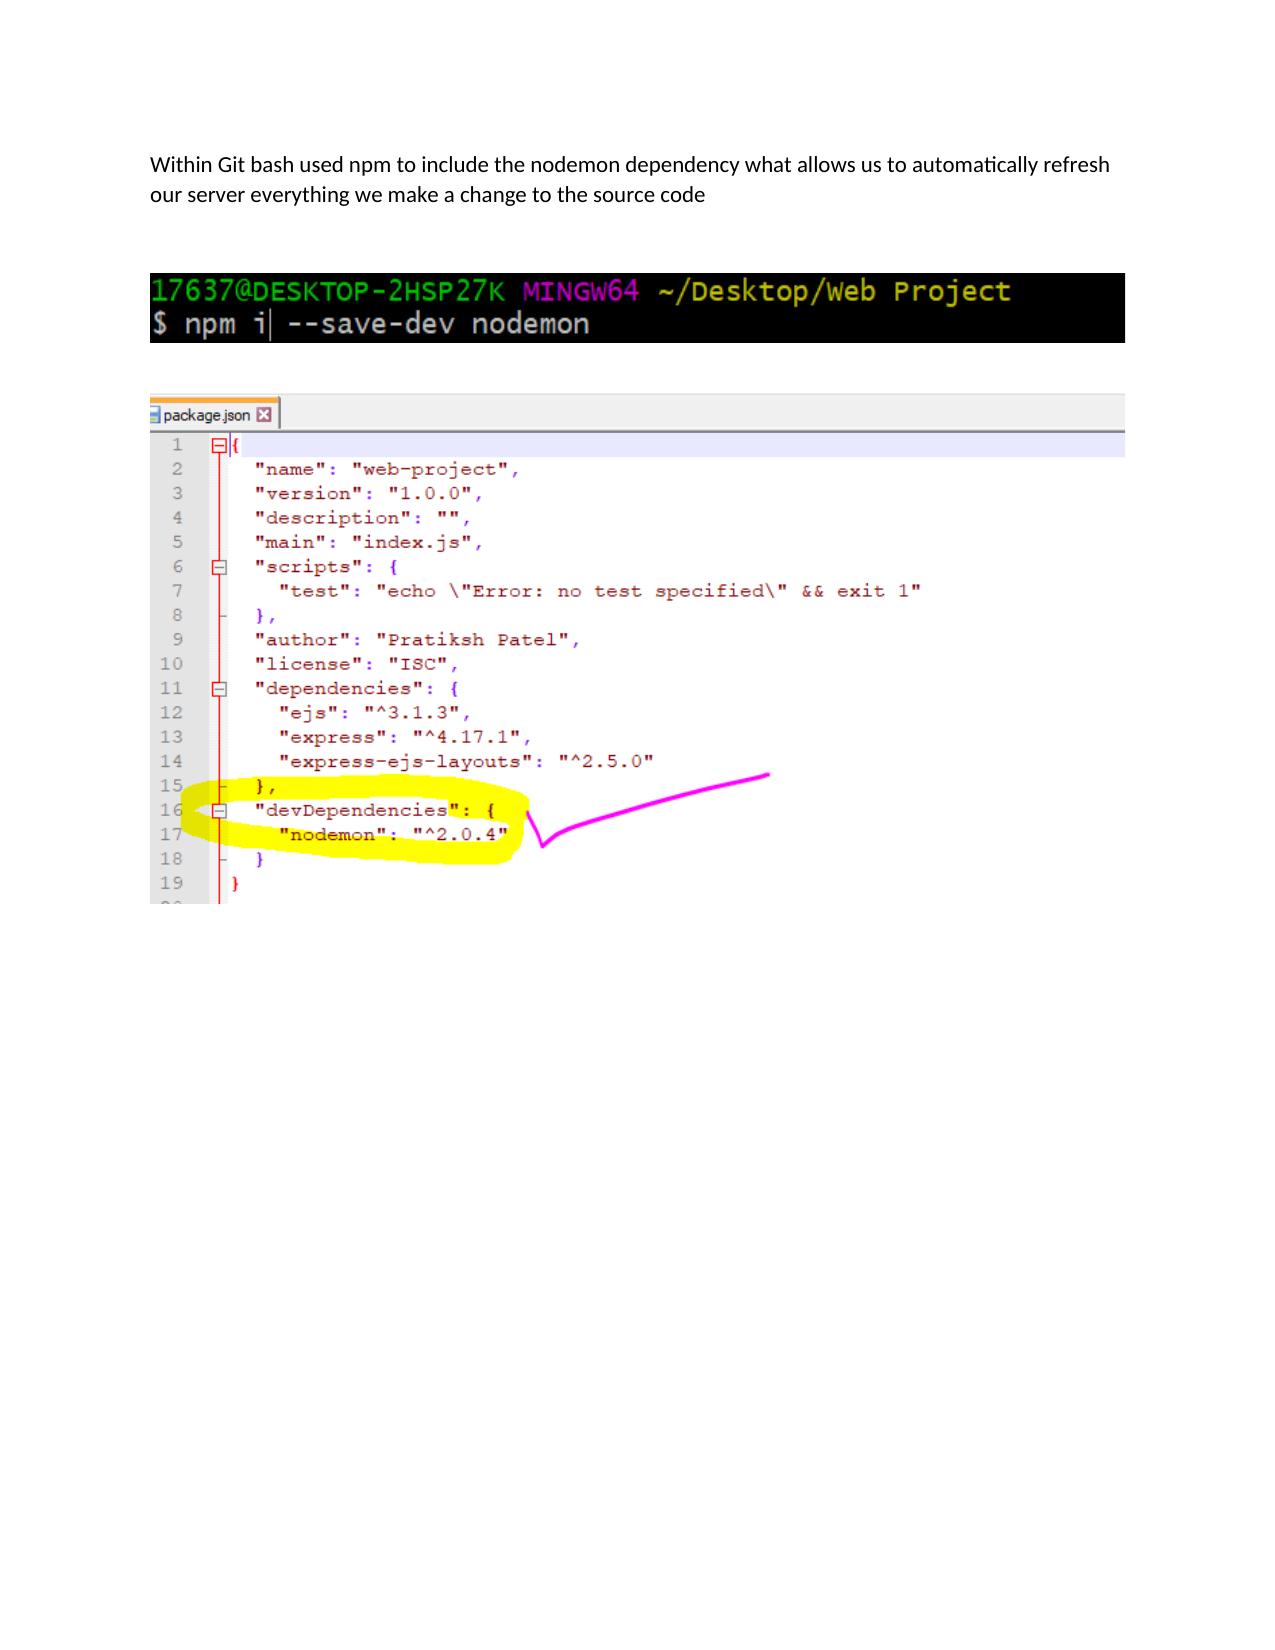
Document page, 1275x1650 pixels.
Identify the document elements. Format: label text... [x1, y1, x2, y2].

picture [150, 273, 1125, 343]
text Within Git bash used npm to include the nodemon dependency what allows us to automatically refresh our server everything we make a change to the source code [150, 150, 1125, 208]
picture [150, 392, 1125, 904]
